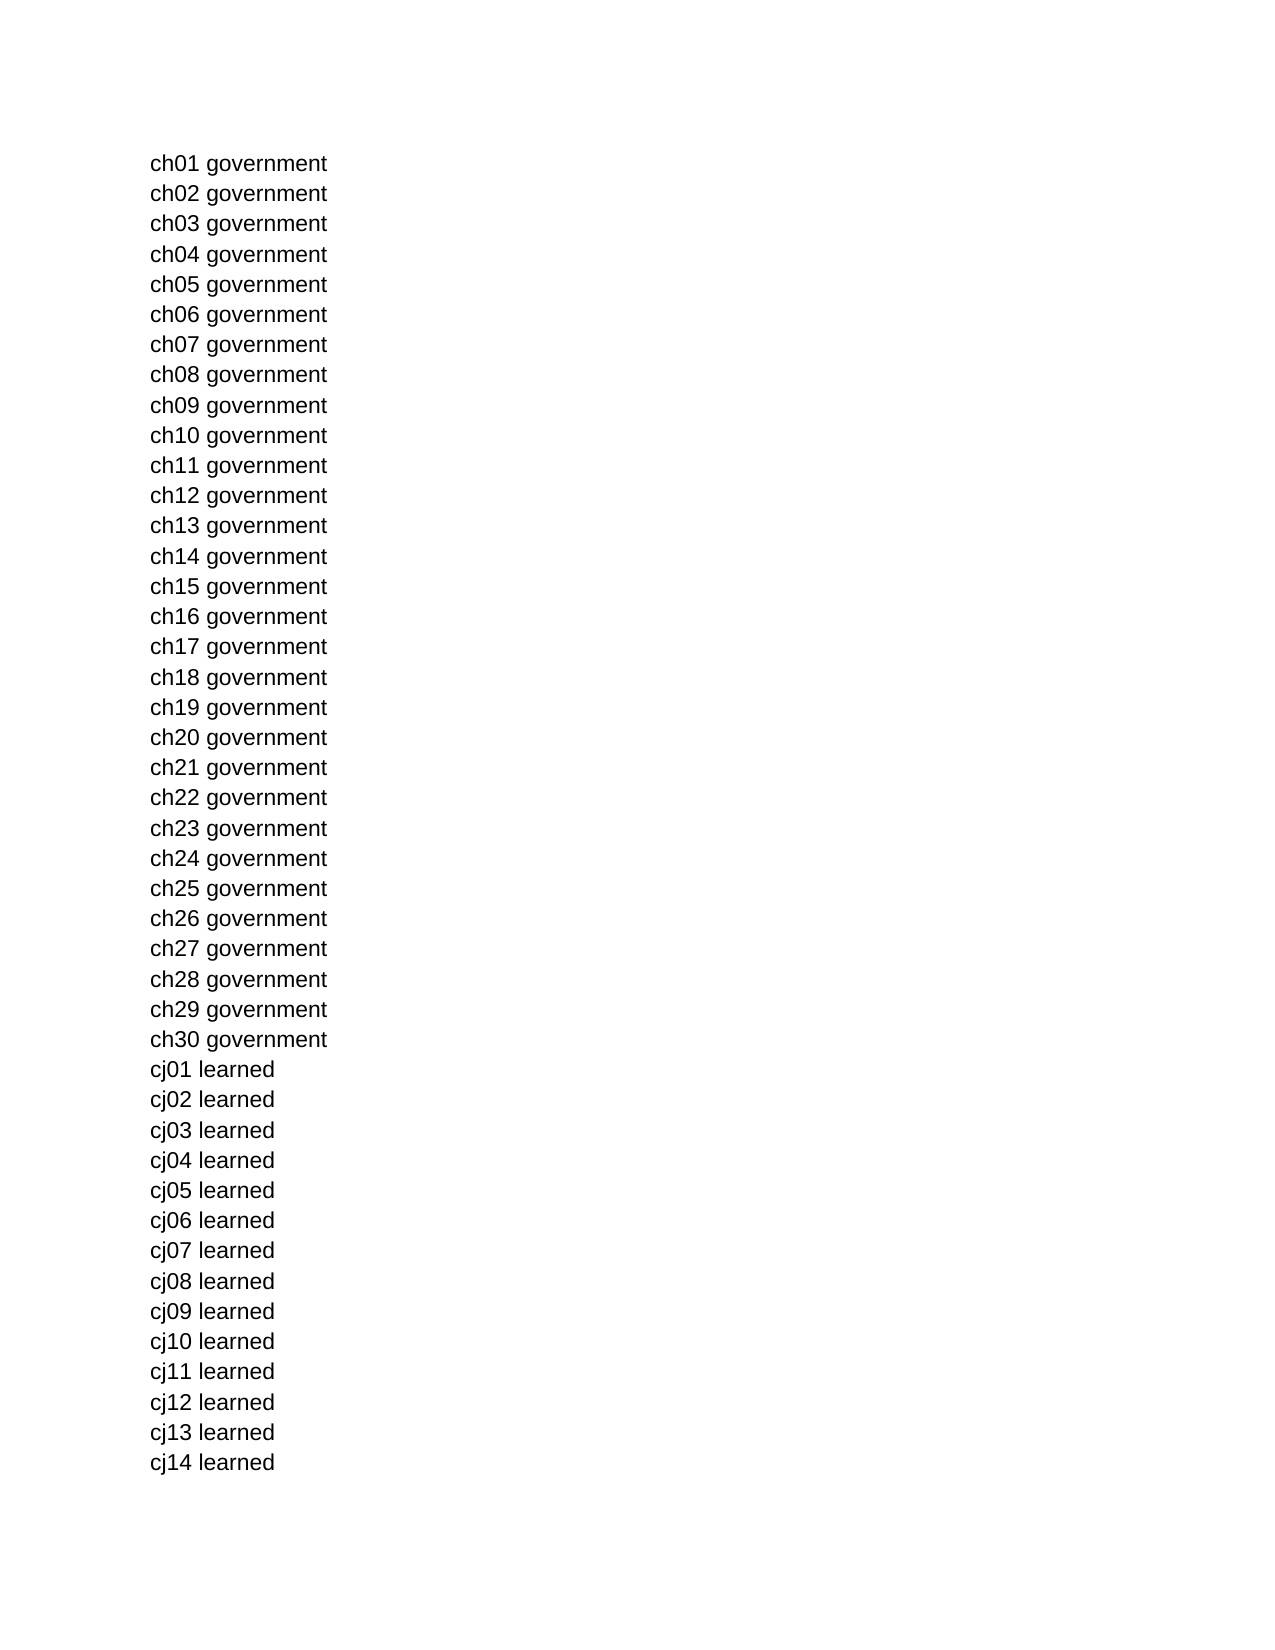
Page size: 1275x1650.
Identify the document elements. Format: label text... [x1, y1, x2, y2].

text ch14 government [150, 543, 1125, 569]
text cj13 learned [150, 1419, 1125, 1445]
text ch13 government [150, 512, 1125, 539]
text ch09 government [150, 392, 1125, 418]
text cj05 learned [150, 1177, 1125, 1203]
text cj06 learned [150, 1207, 1125, 1234]
text cj14 learned [150, 1449, 1125, 1475]
text ch16 government [150, 603, 1125, 629]
text ch12 government [150, 482, 1125, 509]
text ch03 government [150, 210, 1125, 237]
text ch28 government [150, 966, 1125, 992]
text ch29 government [150, 996, 1125, 1022]
text cj01 learned [150, 1056, 1125, 1083]
text ch02 government [150, 180, 1125, 207]
text ch25 government [150, 875, 1125, 901]
text ch17 government [150, 633, 1125, 660]
text ch15 government [150, 573, 1125, 599]
text ch20 government [150, 724, 1125, 750]
text ch26 government [150, 905, 1125, 932]
text cj10 learned [150, 1328, 1125, 1354]
text ch19 government [150, 694, 1125, 720]
text ch23 government [150, 814, 1125, 841]
text ch08 government [150, 361, 1125, 388]
text ch21 government [150, 754, 1125, 781]
text ch22 government [150, 784, 1125, 811]
text ch27 government [150, 935, 1125, 962]
text cj08 learned [150, 1268, 1125, 1294]
text cj12 learned [150, 1388, 1125, 1415]
text ch30 government [150, 1026, 1125, 1052]
text ch07 government [150, 331, 1125, 358]
text cj07 learned [150, 1237, 1125, 1264]
text cj09 learned [150, 1298, 1125, 1324]
text ch04 government [150, 241, 1125, 267]
text ch18 government [150, 663, 1125, 690]
text cj04 learned [150, 1147, 1125, 1173]
text ch05 government [150, 271, 1125, 297]
text ch01 government [150, 150, 1125, 176]
text ch24 government [150, 845, 1125, 871]
text cj11 learned [150, 1358, 1125, 1385]
text ch11 government [150, 452, 1125, 478]
text ch06 government [150, 301, 1125, 327]
text cj03 learned [150, 1117, 1125, 1143]
text cj02 learned [150, 1086, 1125, 1113]
text ch10 government [150, 422, 1125, 448]
